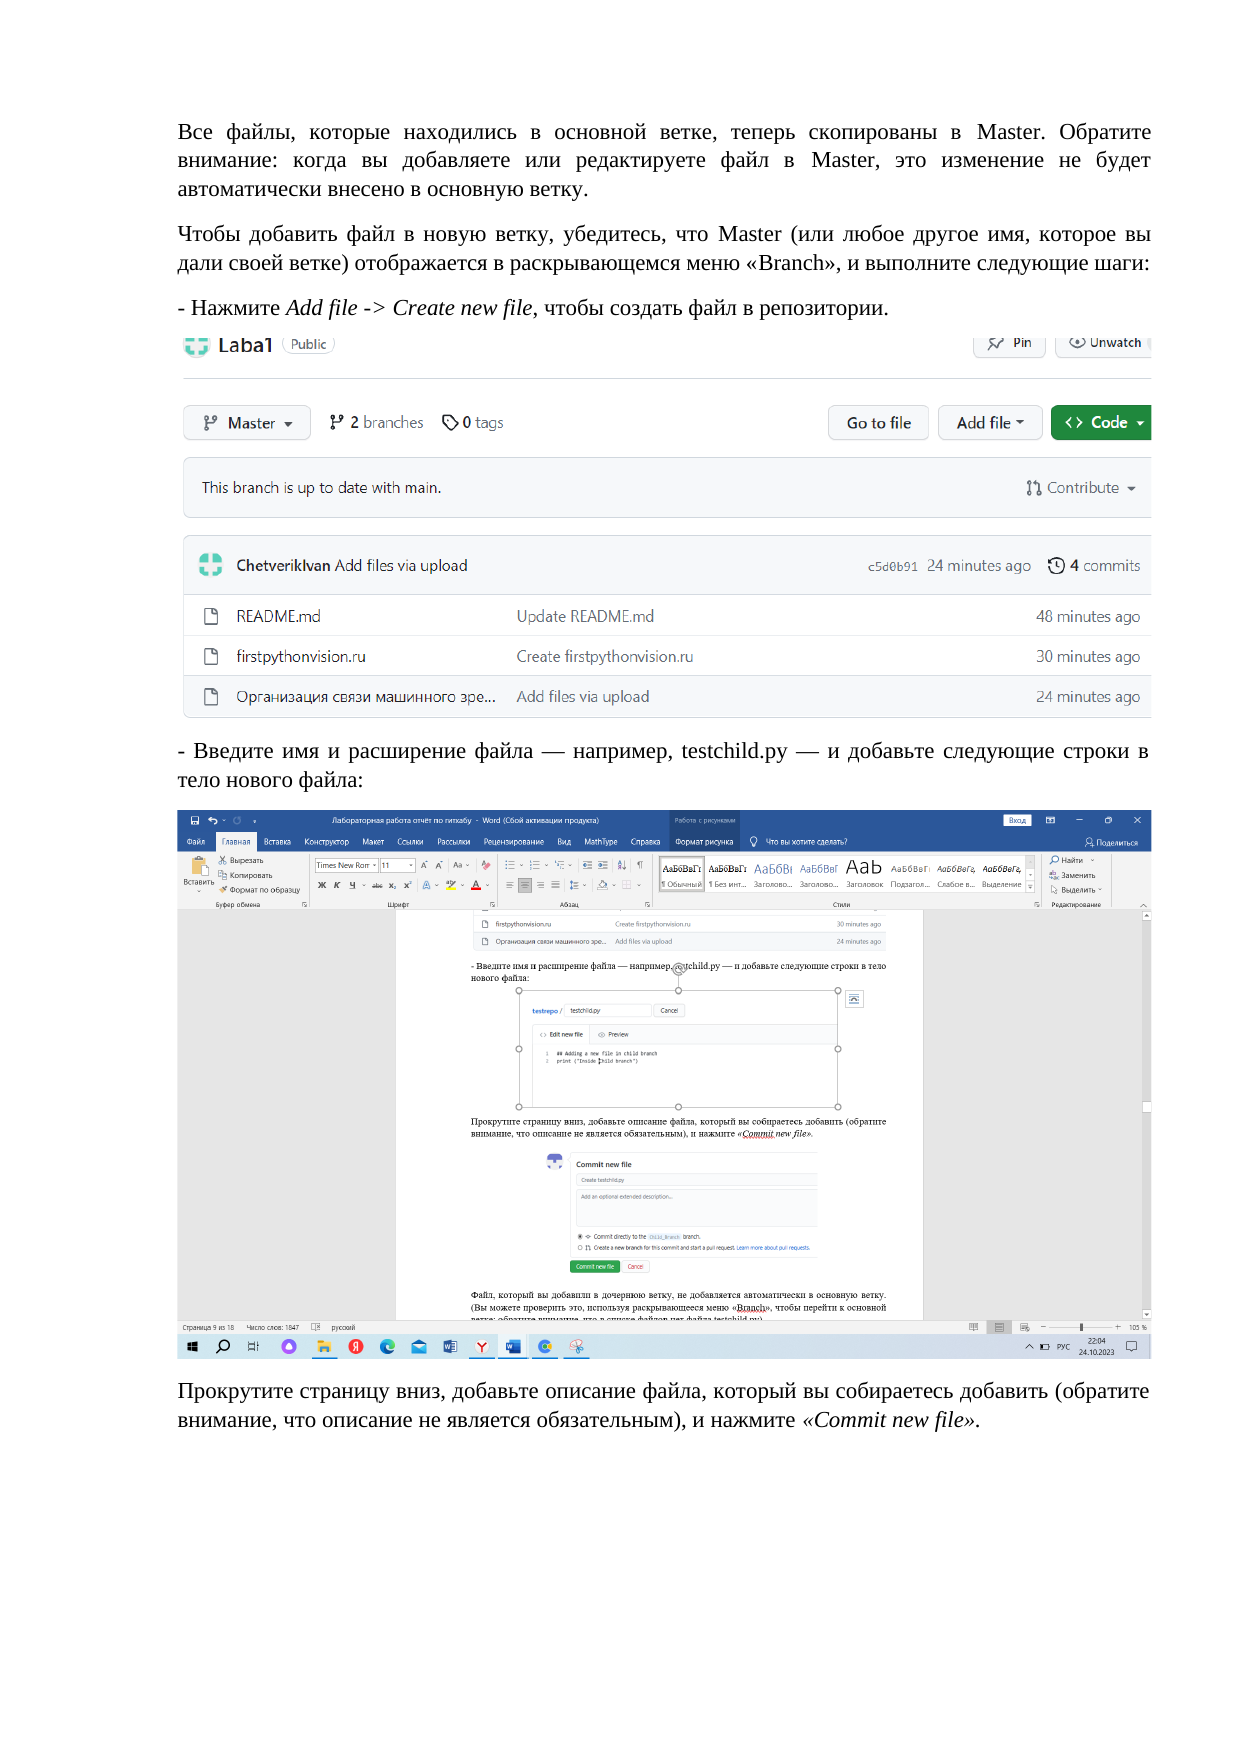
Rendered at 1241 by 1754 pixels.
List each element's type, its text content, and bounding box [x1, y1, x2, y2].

text - Введите имя и расширение файла — например, testchild.py — и добавьте следующие строки в тело нового файла: [177, 737, 1152, 792]
picture [177, 810, 1152, 1359]
picture [177, 338, 1152, 719]
text Прокрутите страницу вниз, добавьте описание файла, который вы собираетесь добавить (обратите внимание, что описание не является обязательным), и нажмите «Commit new file». [177, 1378, 1152, 1432]
text Чтобы добавить файл в новую ветку, убедитесь, что Master (или любое другое имя, которое вы дали своей ветке) отображается в раскрывающемся меню «Branch», и выполните следующие шаги: [177, 220, 1152, 275]
text - Нажмите Add file -> Create new file, чтобы создать файл в репозитории. [177, 294, 1152, 320]
text Все файлы, которые находились в основной ветке, теперь скопированы в Master. Обратите внимание: когда вы добавляете или редактируете файл в Master, это изменение не будет автоматически внесено в основную ветку. [177, 118, 1152, 201]
